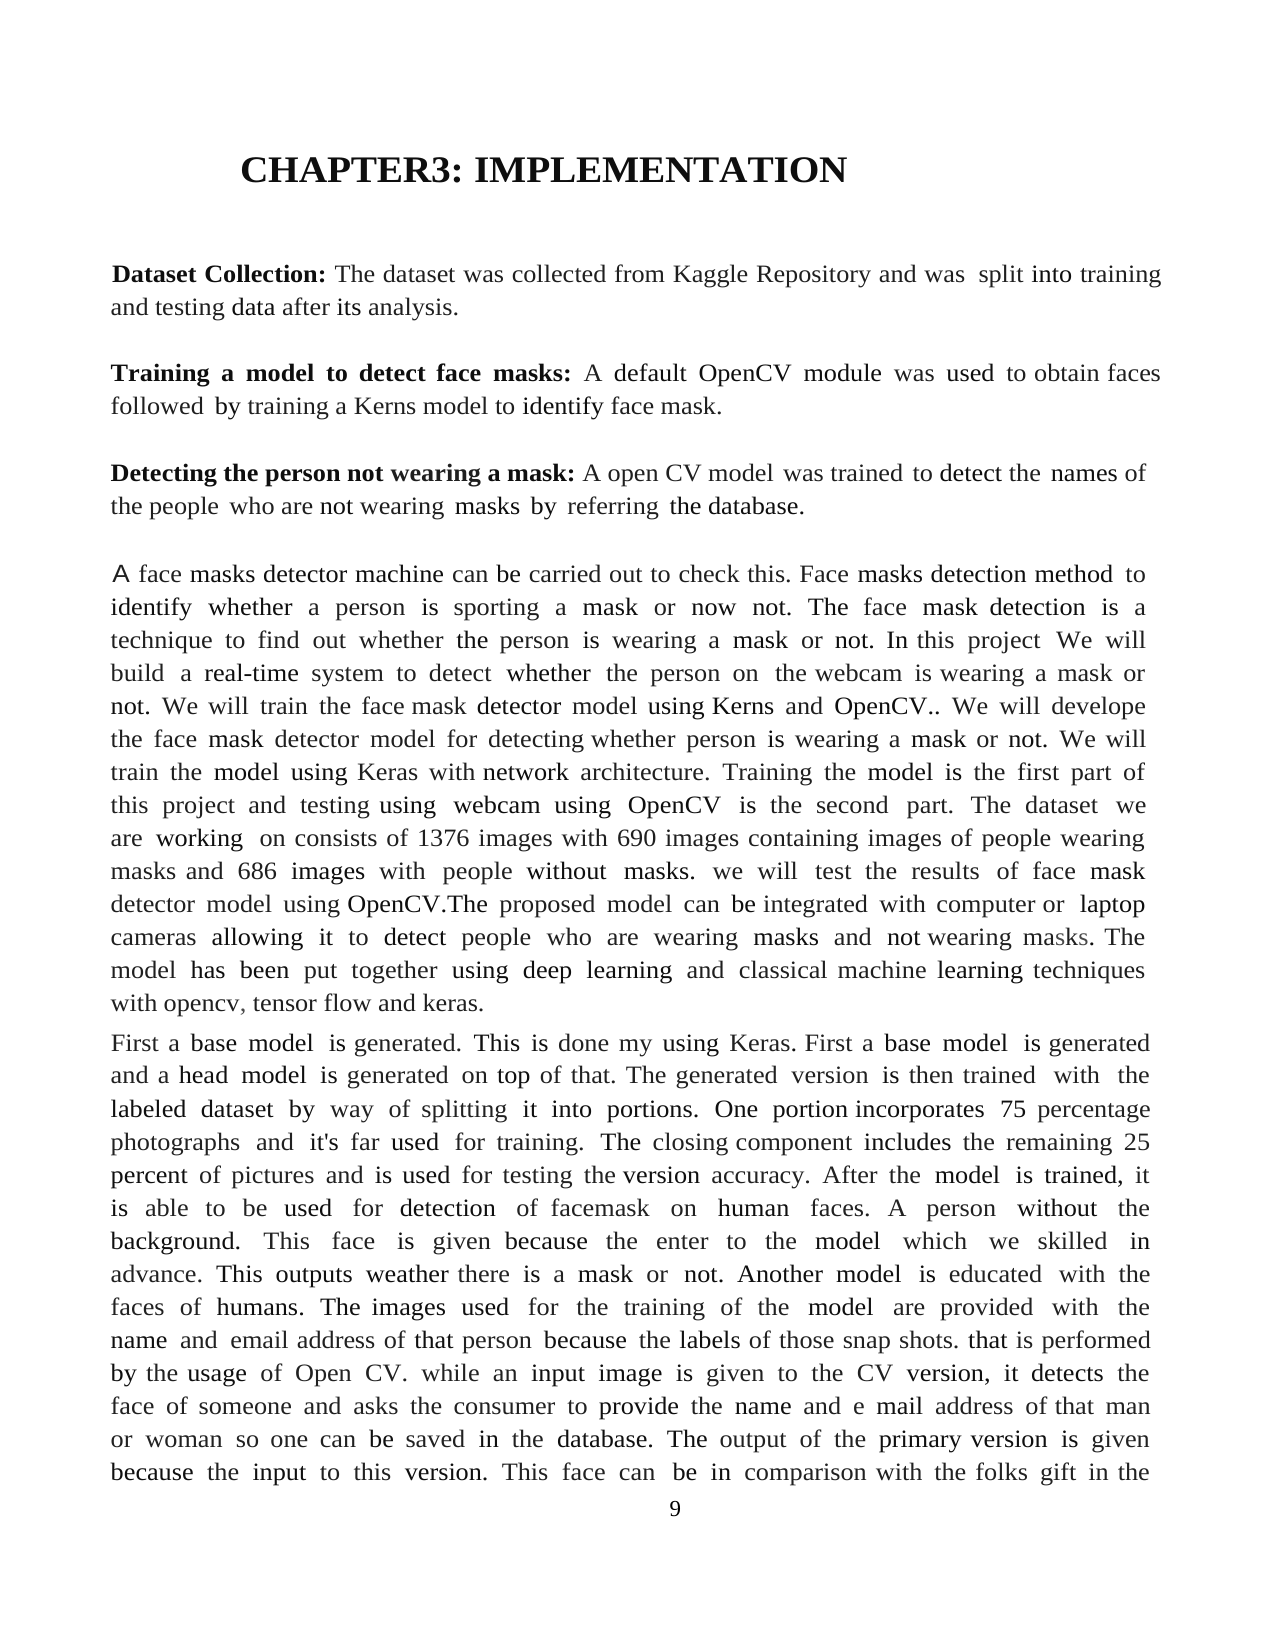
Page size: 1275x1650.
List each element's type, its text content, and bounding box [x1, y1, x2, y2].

text A face masks detector machine can be carried out to check this. Face masks detection method to identify whether a person is sporting a mask or now not. The face mask detection is a technique to find out whether the person is wearing a mask or not. In this project We will build a real-time system to detect whether the person on the webcam is wearing a mask or not. We will train the face mask detector model using Kerns and OpenCV.. We will develope the face mask detector model for detecting whether person is wearing a mask or not. We will train the model using Keras with network architecture. Training the model is the first part of this project and testing using webcam using OpenCV is the second part. The dataset we are working on consists of 1376 images with 690 images containing images of people wearing masks and 686 images with people without masks. we will test the results of face mask detector model using OpenCV.The proposed model can be integrated with computer or laptop cameras allowing it to detect people who are wearing masks and not wearing masks. The model has been put together using deep learning and classical machine learning techniques with opencv, tensor flow and keras. [110, 559, 1146, 1017]
text Detecting the person not wearing a mask: A open CV model was trained to detect the names of the people who are not wearing masks by referring the database. [110, 458, 1146, 520]
text Training a model to detect face masks: A default OpenCV module was used to obtain faces followed by training a Kerns model to identify face mask. [110, 358, 1162, 420]
text Dataset Collection: The dataset was collected from Kaggle Repository and was split into training and testing data after its analysis. [110, 259, 1162, 321]
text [110, 1028, 1151, 1486]
text CHAPTER3: IMPLEMENTATION [110, 148, 977, 191]
